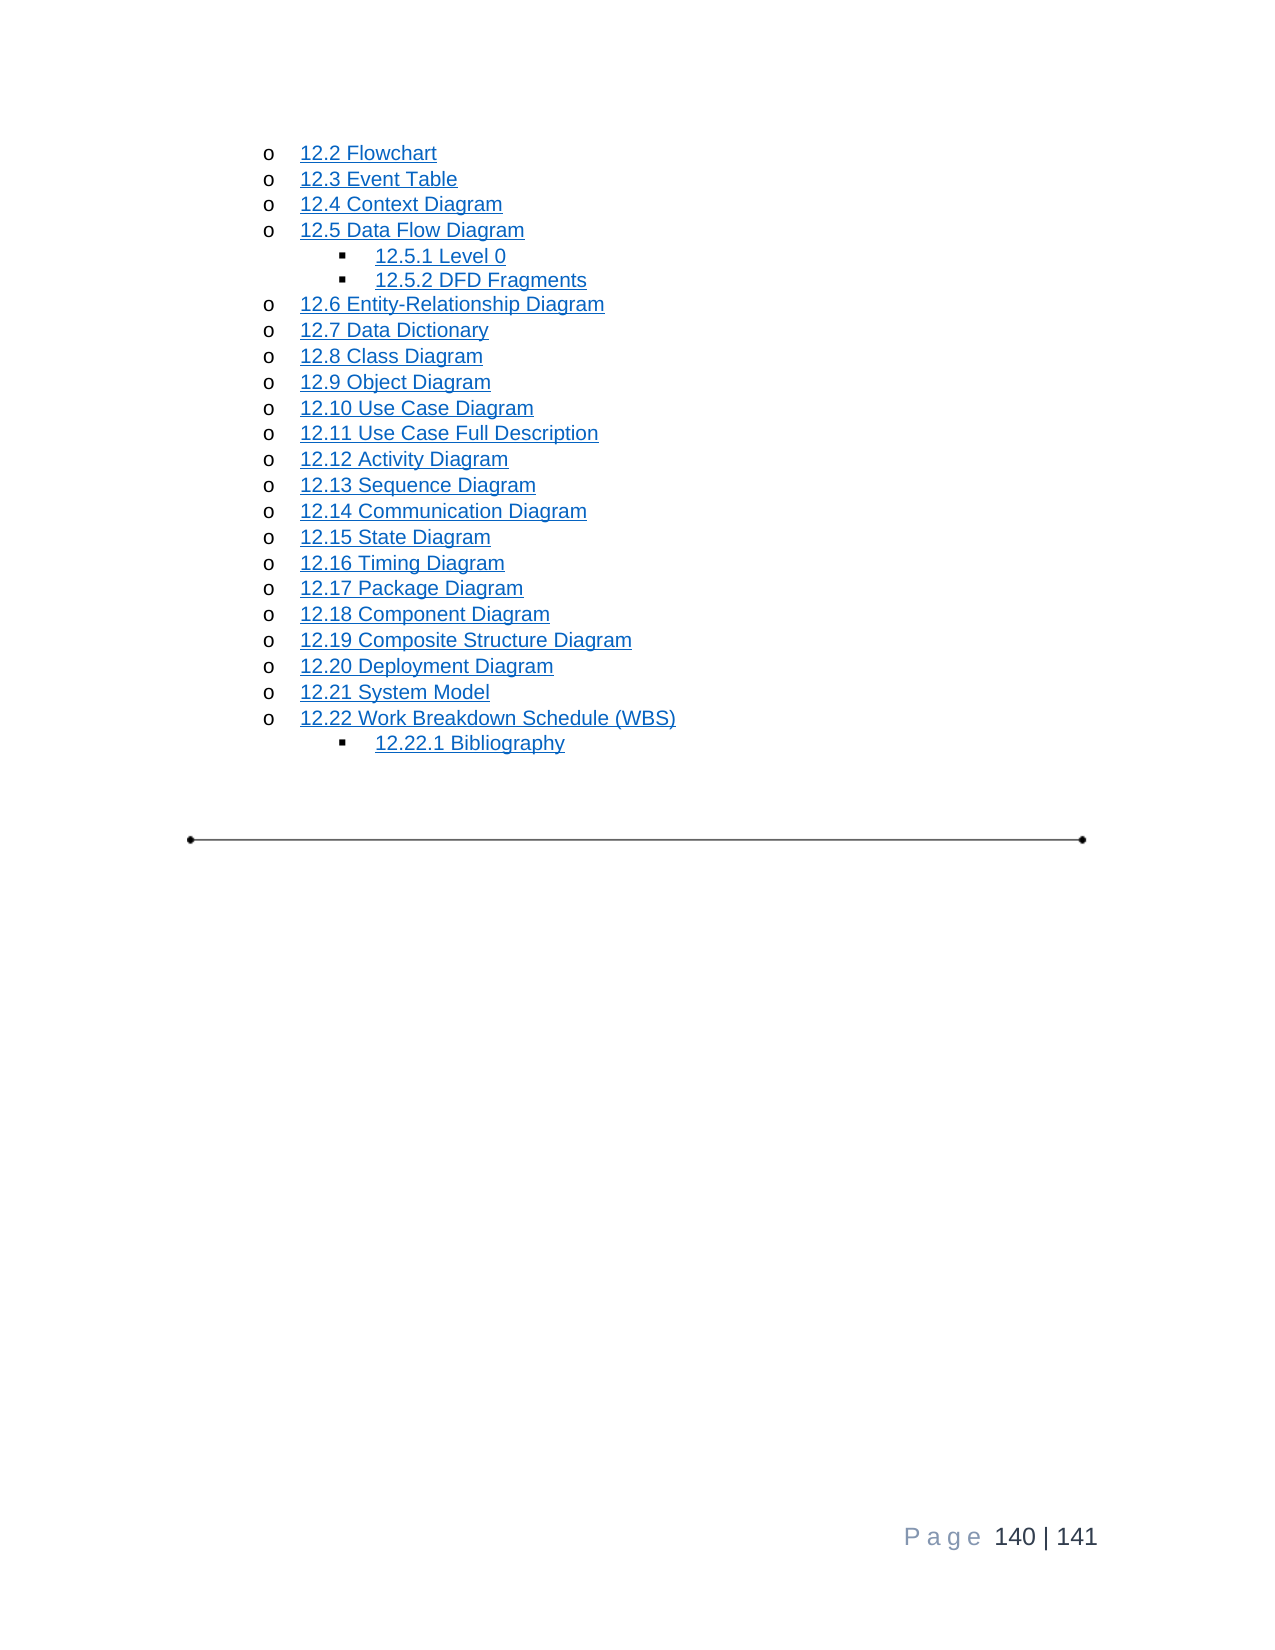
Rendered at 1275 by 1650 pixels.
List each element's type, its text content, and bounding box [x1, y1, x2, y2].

list 12.21 System Model [262, 679, 1125, 705]
list 12.14 Communication Diagram [262, 499, 1125, 524]
list 12.9 Object Diagram [262, 369, 1125, 395]
list 12.13 Sequence Diagram [262, 473, 1125, 499]
list 12.5.2 DFD Fragments [337, 268, 1125, 292]
list 12.17 Package Diagram [262, 576, 1125, 602]
list 12.8 Class Diagram [262, 344, 1125, 369]
list 12.19 Composite Structure Diagram [262, 628, 1125, 654]
list 12.5 Data Flow Diagram [262, 218, 1125, 244]
list 12.22.1 Bibliography [337, 731, 1125, 755]
list 12.18 Component Diagram [262, 602, 1125, 628]
list 12.10 Use Case Diagram [262, 395, 1125, 421]
list 12.4 Context Diagram [262, 192, 1125, 218]
list 12.6 Entity-Relationship Diagram [262, 292, 1125, 318]
list 12.16 Timing Diagram [262, 550, 1125, 576]
list 12.12 Activity Diagram [262, 447, 1125, 473]
list 12.22 Work Breakdown Schedule (WBS) [262, 705, 1125, 731]
list 12.7 Data Dictionary [262, 318, 1125, 344]
list 12.2 Flowchart [262, 141, 1125, 166]
picture [187, 833, 1088, 849]
list 12.5.1 Level 0 [337, 244, 1125, 268]
list 12.11 Use Case Full Description [262, 421, 1125, 447]
list 12.15 State Diagram [262, 524, 1125, 550]
list 12.3 Event Table [262, 166, 1125, 192]
list 12.20 Deployment Diagram [262, 654, 1125, 679]
